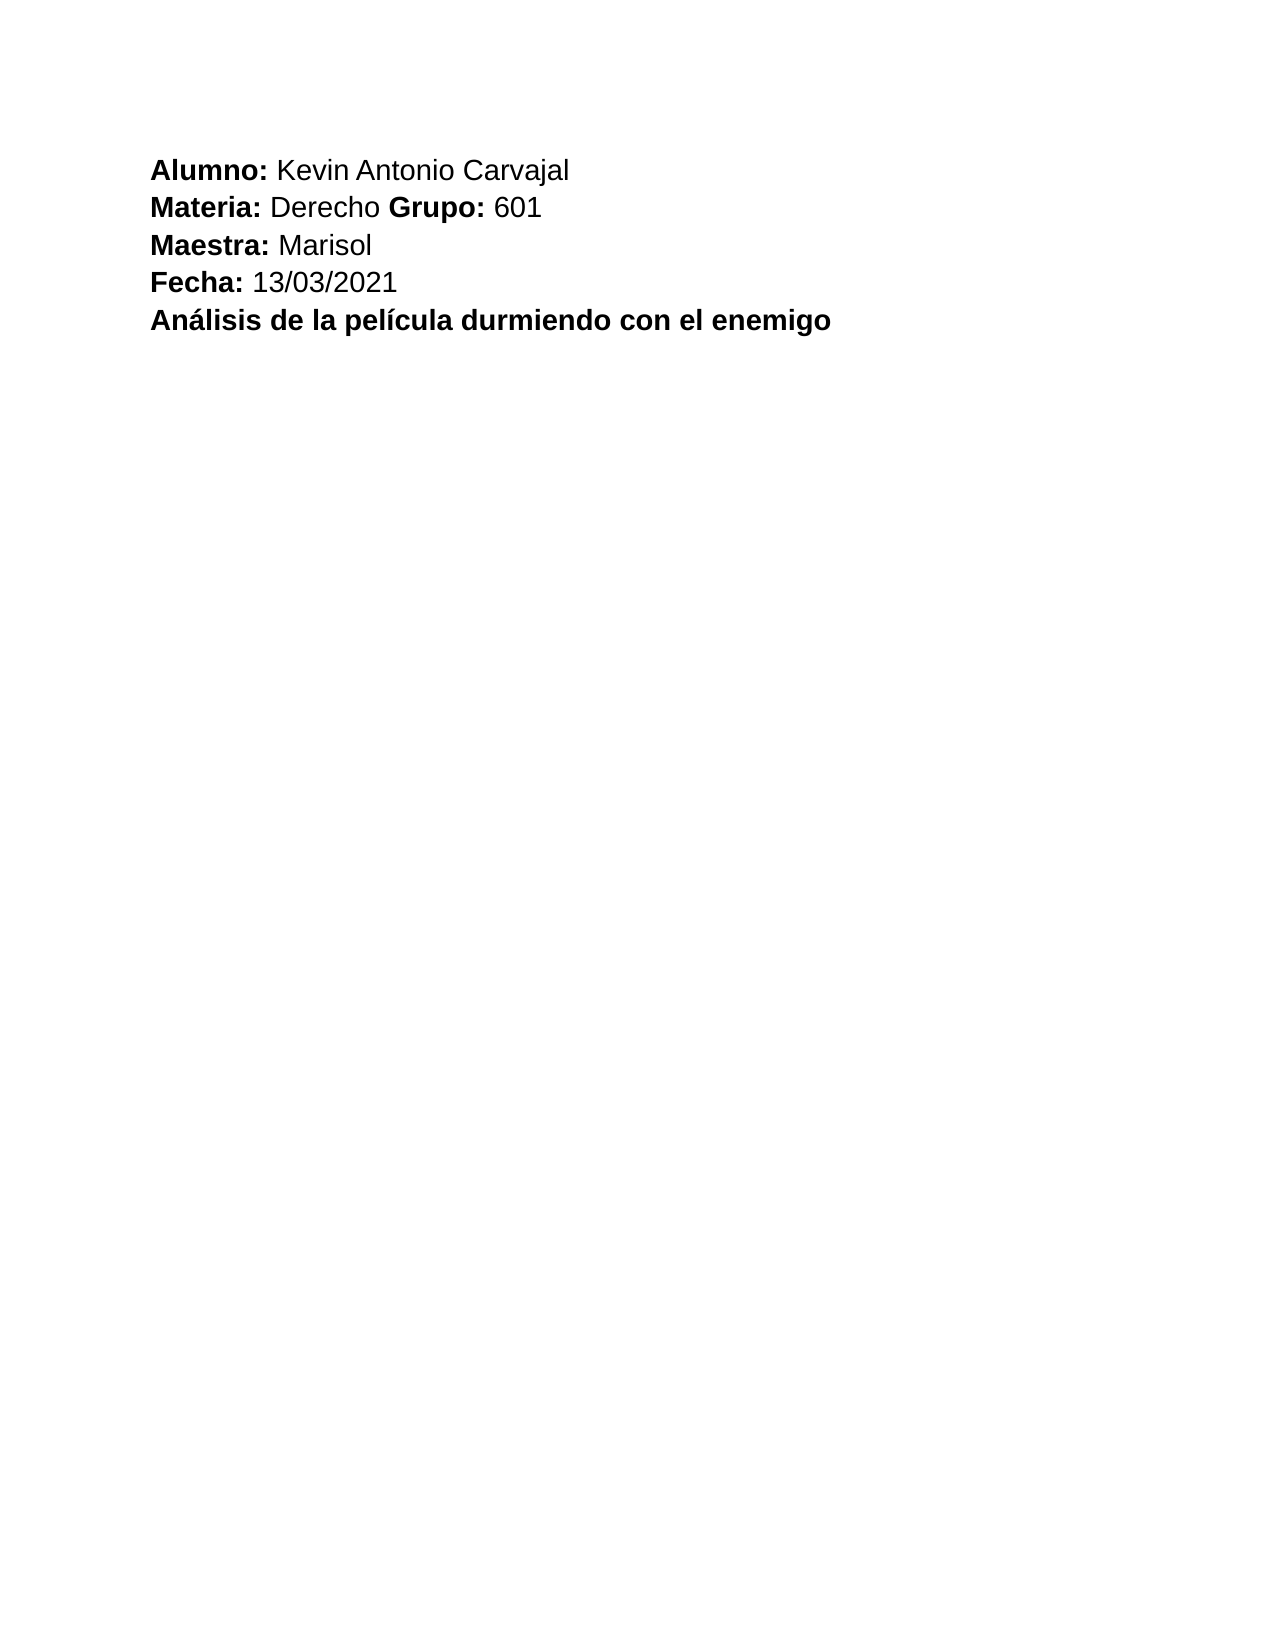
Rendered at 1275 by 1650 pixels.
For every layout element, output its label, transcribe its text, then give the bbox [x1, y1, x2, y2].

text Maestra: Marisol [150, 225, 1125, 262]
text Análisis de la película durmiendo con el enemigo [150, 300, 1125, 337]
text Materia: Derecho Grupo: 601 [150, 187, 1125, 225]
text Fecha: 13/03/2021 [150, 262, 1125, 300]
text Alumno: Kevin Antonio Carvajal [150, 150, 1125, 187]
